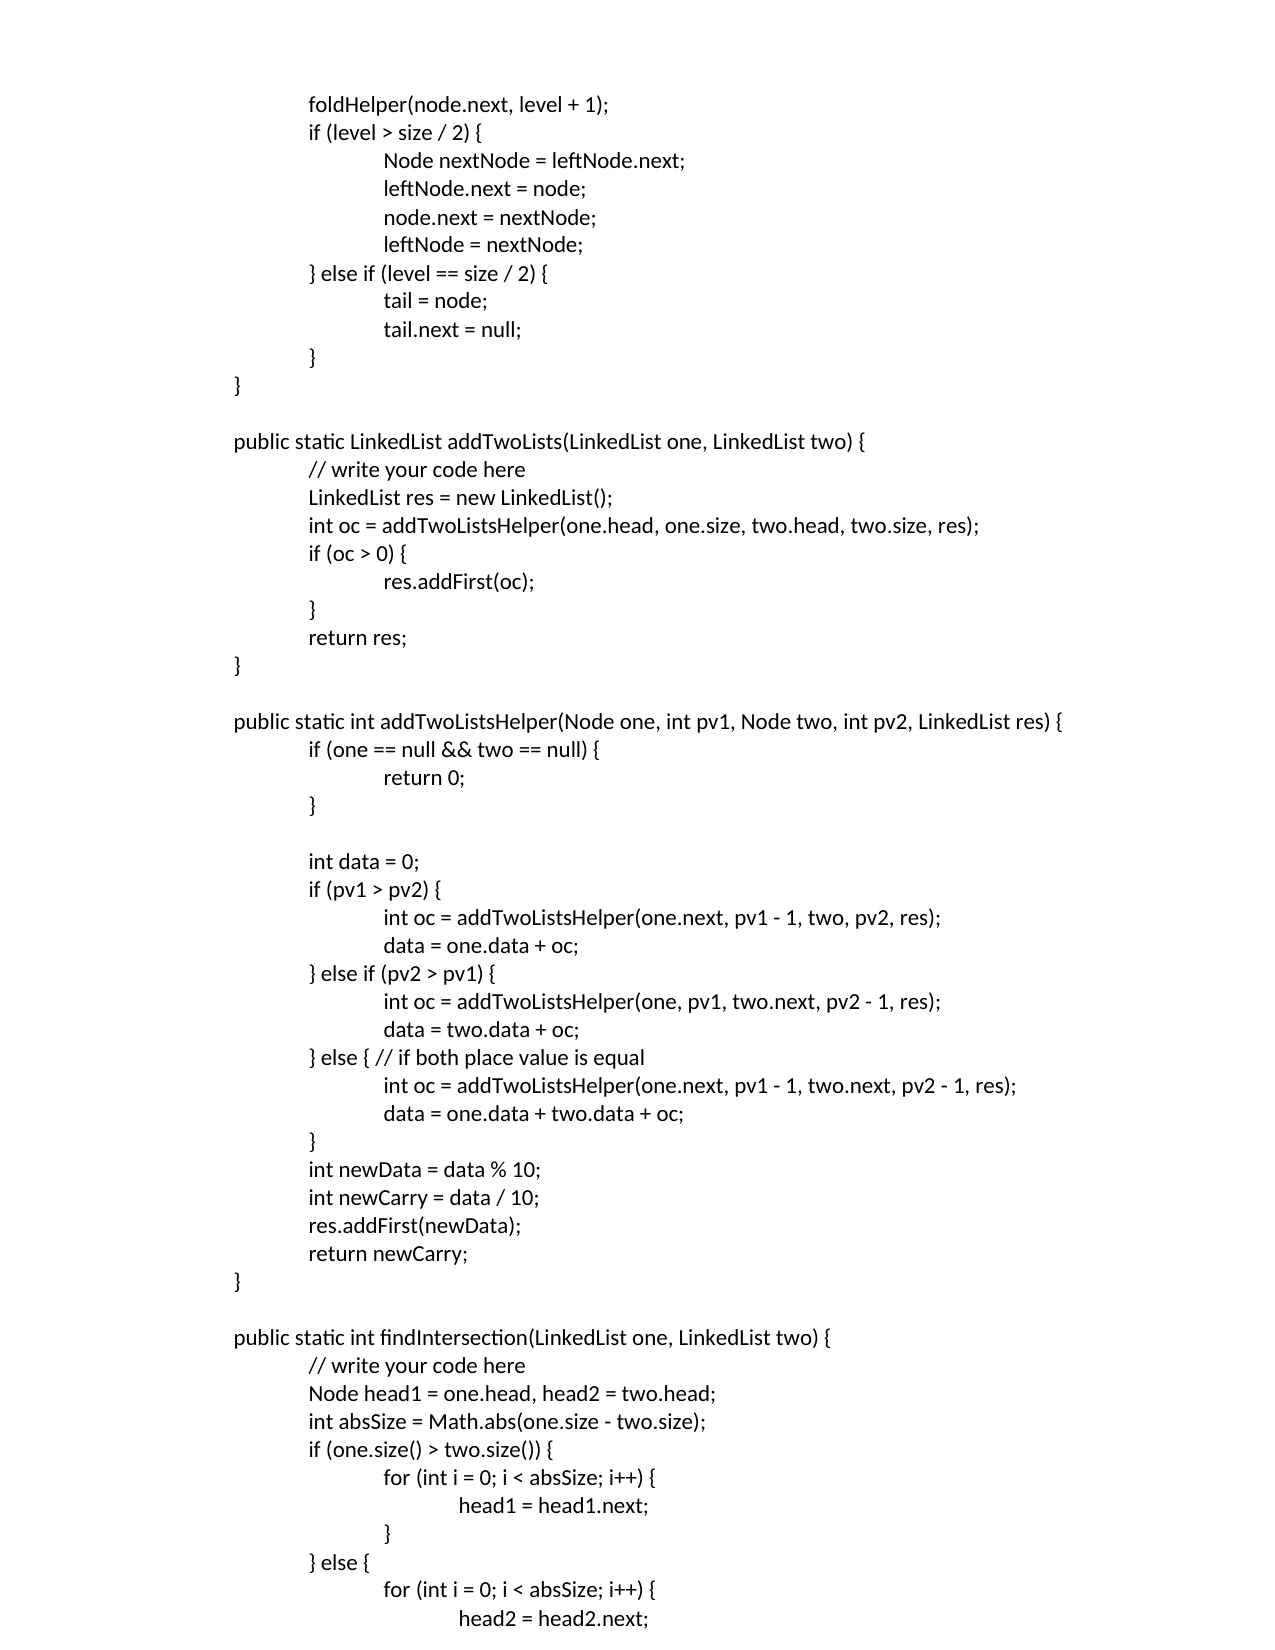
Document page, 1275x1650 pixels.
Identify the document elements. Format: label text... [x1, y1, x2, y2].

text leftNode = nextNode; [83, 231, 1254, 259]
text for (int i = 0; i < absSize; i++) { [83, 1463, 1254, 1492]
text if (level > size / 2) { [83, 118, 1254, 147]
text int oc = addTwoListsHelper(one.next, pv1 - 1, two, pv2, res); [83, 903, 1254, 931]
text Node head1 = one.head, head2 = two.head; [83, 1379, 1254, 1407]
text int absSize = Math.abs(one.size - two.size); [83, 1407, 1254, 1436]
text for (int i = 0; i < absSize; i++) { [83, 1576, 1254, 1604]
text } [83, 595, 1254, 623]
text public static int addTwoListsHelper(Node one, int pv1, Node two, int pv2, LinkedList res) { [83, 707, 1254, 735]
text // write your code here [83, 1351, 1254, 1379]
text if (pv1 > pv2) { [83, 875, 1254, 903]
text data = one.data + oc; [83, 931, 1254, 959]
text data = one.data + two.data + oc; [83, 1099, 1254, 1127]
text public static LinkedList addTwoLists(LinkedList one, LinkedList two) { [83, 427, 1254, 455]
text leftNode.next = node; [83, 174, 1254, 203]
text } [83, 1519, 1254, 1548]
text } else if (level == size / 2) { [83, 259, 1254, 287]
text } [83, 343, 1254, 371]
text // write your code here [83, 455, 1254, 483]
text node.next = nextNode; [83, 203, 1254, 231]
text if (oc > 0) { [83, 539, 1254, 567]
text foldHelper(node.next, level + 1); [83, 91, 1254, 118]
text int data = 0; [83, 847, 1254, 875]
text res.addFirst(oc); [83, 567, 1254, 595]
text res.addFirst(newData); [83, 1211, 1254, 1239]
text LinkedList res = new LinkedList(); [83, 483, 1254, 511]
text return res; [83, 623, 1254, 651]
text tail.next = null; [83, 315, 1254, 343]
text } else { [83, 1548, 1254, 1576]
text return newCarry; [83, 1239, 1254, 1267]
text tail = node; [83, 287, 1254, 315]
text int newData = data % 10; [83, 1155, 1254, 1183]
text head1 = head1.next; [83, 1492, 1254, 1519]
text } else { // if both place value is equal [83, 1043, 1254, 1071]
text } [83, 1127, 1254, 1155]
text } [83, 1267, 1254, 1295]
text if (one.size() > two.size()) { [83, 1436, 1254, 1463]
text data = two.data + oc; [83, 1015, 1254, 1043]
text int oc = addTwoListsHelper(one, pv1, two.next, pv2 - 1, res); [83, 987, 1254, 1015]
text Node nextNode = leftNode.next; [83, 147, 1254, 174]
text } [83, 791, 1254, 819]
text } [83, 651, 1254, 679]
text if (one == null && two == null) { [83, 735, 1254, 763]
text } [83, 371, 1254, 399]
text int oc = addTwoListsHelper(one.head, one.size, two.head, two.size, res); [83, 511, 1254, 539]
text int oc = addTwoListsHelper(one.next, pv1 - 1, two.next, pv2 - 1, res); [83, 1071, 1254, 1099]
text head2 = head2.next; [83, 1604, 1254, 1632]
text } else if (pv2 > pv1) { [83, 959, 1254, 987]
text public static int findIntersection(LinkedList one, LinkedList two) { [83, 1323, 1254, 1351]
text int newCarry = data / 10; [83, 1183, 1254, 1211]
text return 0; [83, 763, 1254, 791]
